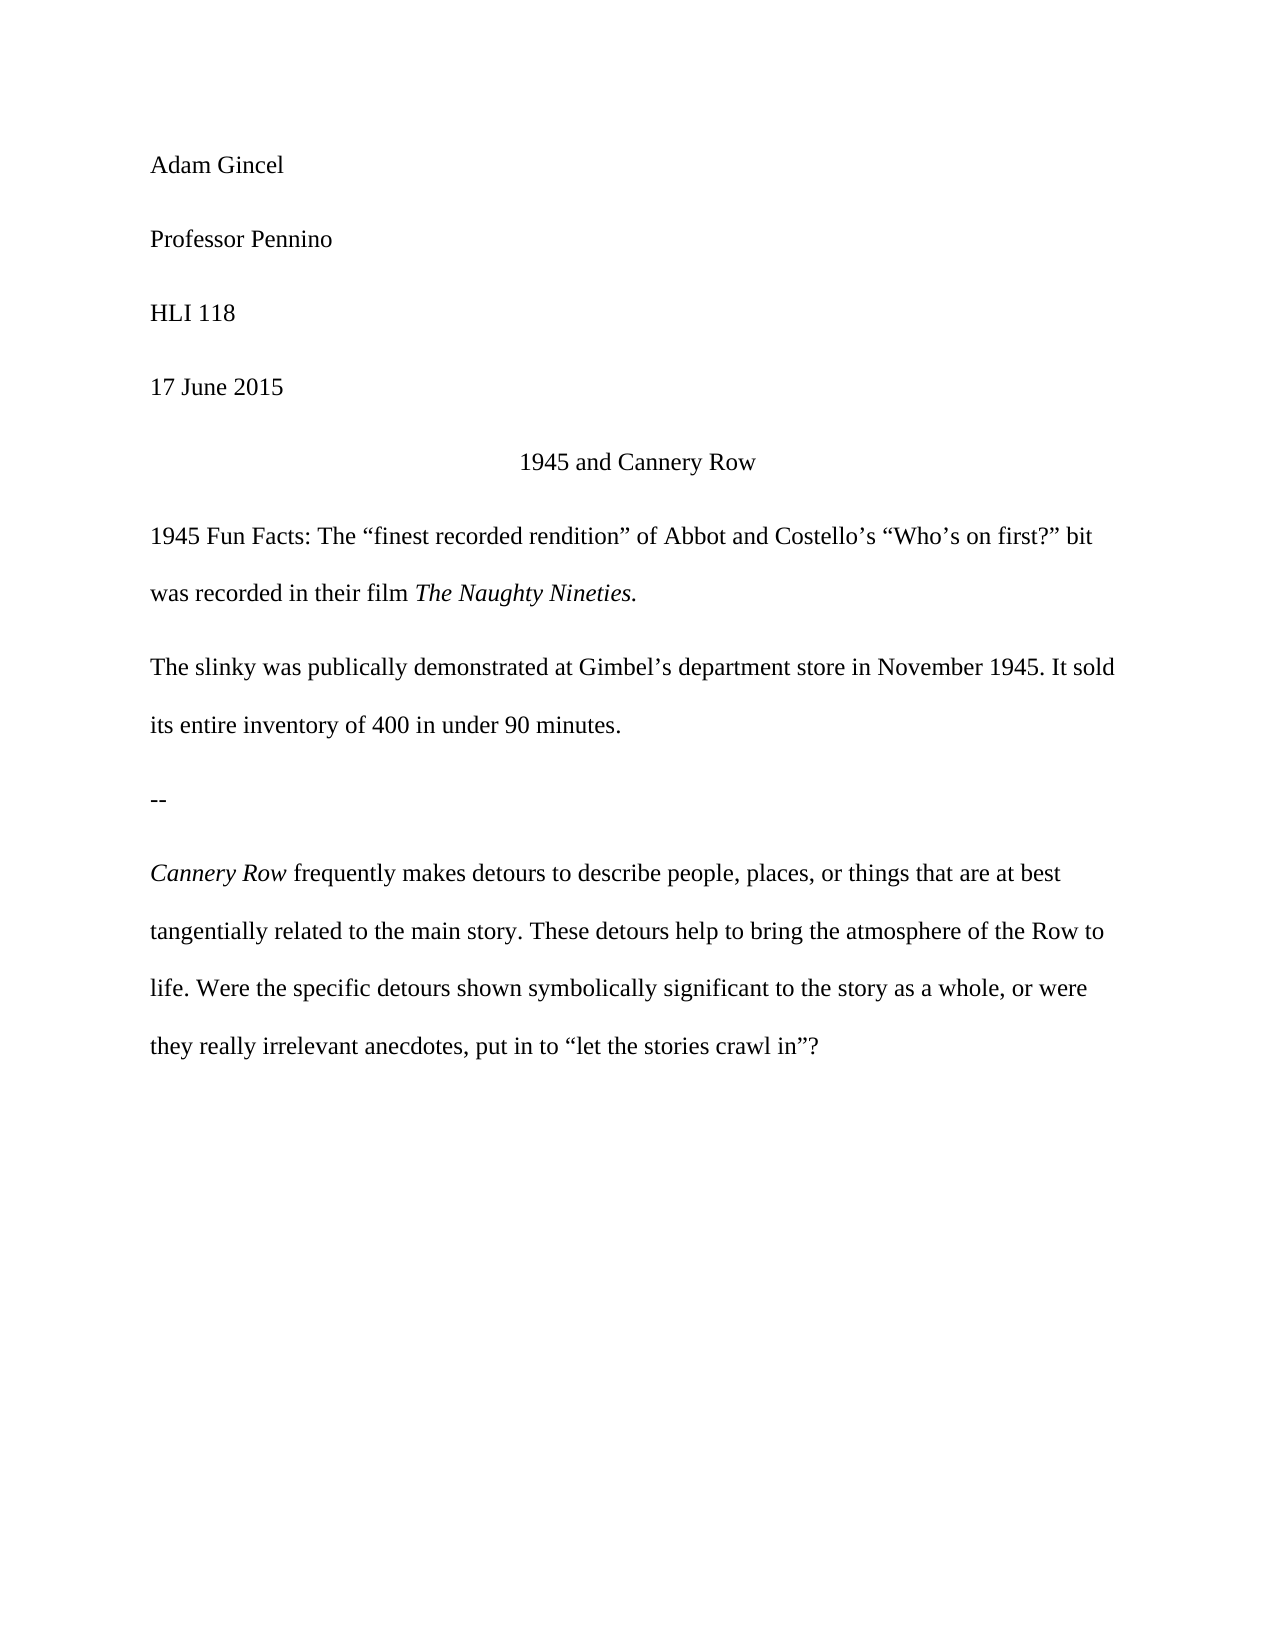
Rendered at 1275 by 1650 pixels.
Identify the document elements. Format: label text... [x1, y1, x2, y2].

text Adam Gincel [150, 150, 1125, 179]
text The slinky was publically demonstrated at Gimbel’s department store in November 1945. It sold its entire inventory of 400 in under 90 minutes. [150, 652, 1125, 739]
text 1945 and Cannery Row [150, 447, 1125, 475]
text 1945 Fun Facts: The “finest recorded rendition” of Abbot and Costello’s “Who’s on first?” bit was recorded in their film The Naughty Nineties. [150, 521, 1125, 607]
text -- [150, 784, 1125, 813]
text HLI 118 [150, 298, 1125, 327]
text Cannery Row frequently makes detours to describe people, places, or things that are at best tangentially related to the main story. These detours help to bring the atmosphere of the Row to life. Were the specific detours shown symbolically significant to the story as a whole, or were they really irrelevant anecdotes, put in to “let the stories crawl in”? [150, 858, 1125, 1059]
text Professor Pennino [150, 224, 1125, 253]
text 17 June 2015 [150, 372, 1125, 401]
